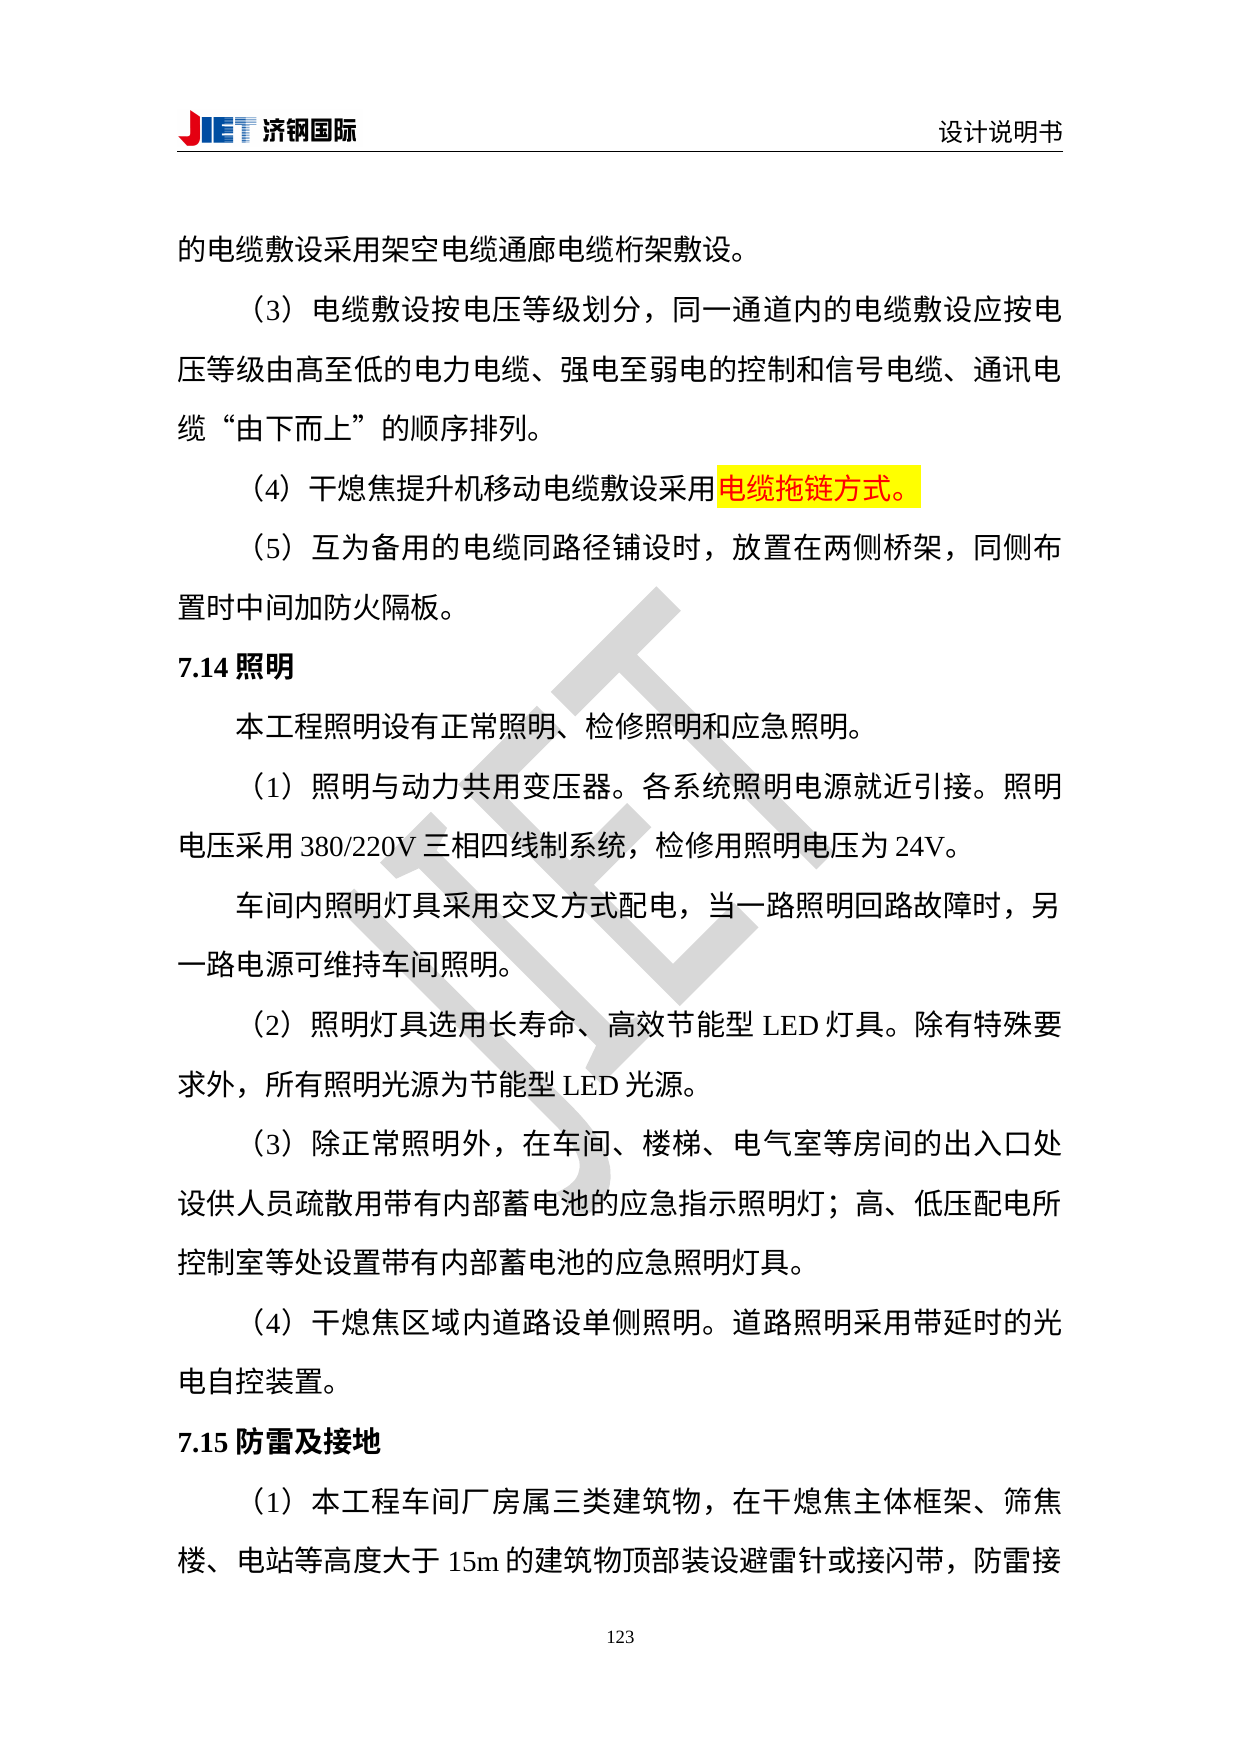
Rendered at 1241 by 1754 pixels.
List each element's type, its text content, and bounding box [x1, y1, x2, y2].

text 车间内照明灯具采用交叉方式配电，当一路照明回路故障时，另一路电源可维持车间照明。 [177, 874, 1063, 993]
text （4）干熄焦提升机移动电缆敷设采用电缆拖链方式。 [177, 457, 1063, 516]
text （2）照明灯具选用长寿命、高效节能型LED灯具。除有特殊要求外，所有照明光源为节能型LED光源。 [177, 993, 1063, 1112]
text （3）除正常照明外，在车间、楼梯、电气室等房间的出入口处设供人员疏散用带有内部蓄电池的应急指示照明灯；高、低压配电所、控制室等处设置带有内部蓄电池的应急照明灯具。 [177, 1112, 1063, 1291]
text （5）互为备用的电缆同路径铺设时，放置在两侧桥架，同侧布置时中间加防火隔板。 [177, 516, 1063, 635]
subtitle 7.14 照明 [177, 635, 1063, 695]
text 本工程照明设有正常照明、检修照明和应急照明。 [177, 695, 1063, 754]
text （3）电缆敷设按电压等级划分，同一通道内的电缆敷设应按电压等级由髙至低的电力电缆、强电至弱电的控制和信号电缆、通讯电缆“由下而上”的顺序排列。 [177, 278, 1063, 457]
text （2）电站综合电气室及干熄焦综合电气室与干熄焦主体框架、除氧给水泵站、循环水泵站、环境除尘地面站、筛焦除尘地面站之间的电缆敷设采用架空电缆通廊电缆桁架敷设。 [177, 218, 1063, 278]
text （4）干熄焦区域内道路设单侧照明。道路照明采用带延时的光电自控装置。 [177, 1291, 1063, 1410]
text （1）本工程车间厂房属三类建筑物，在干熄焦主体框架、筛焦楼、电站等高度大于的建筑物顶部装设避雷针或接闪带，防雷接地冲击接地电阻不大于10Ω。 [177, 1469, 1063, 1589]
text （1）照明与动力共用变压器。各系统照明电源就近引接。照明电压采用380/220V三相四线制系统，检修用照明电压为24V。 [177, 754, 1063, 874]
subtitle 7.15 防雷及接地 [177, 1410, 1063, 1469]
picture [177, 109, 363, 147]
